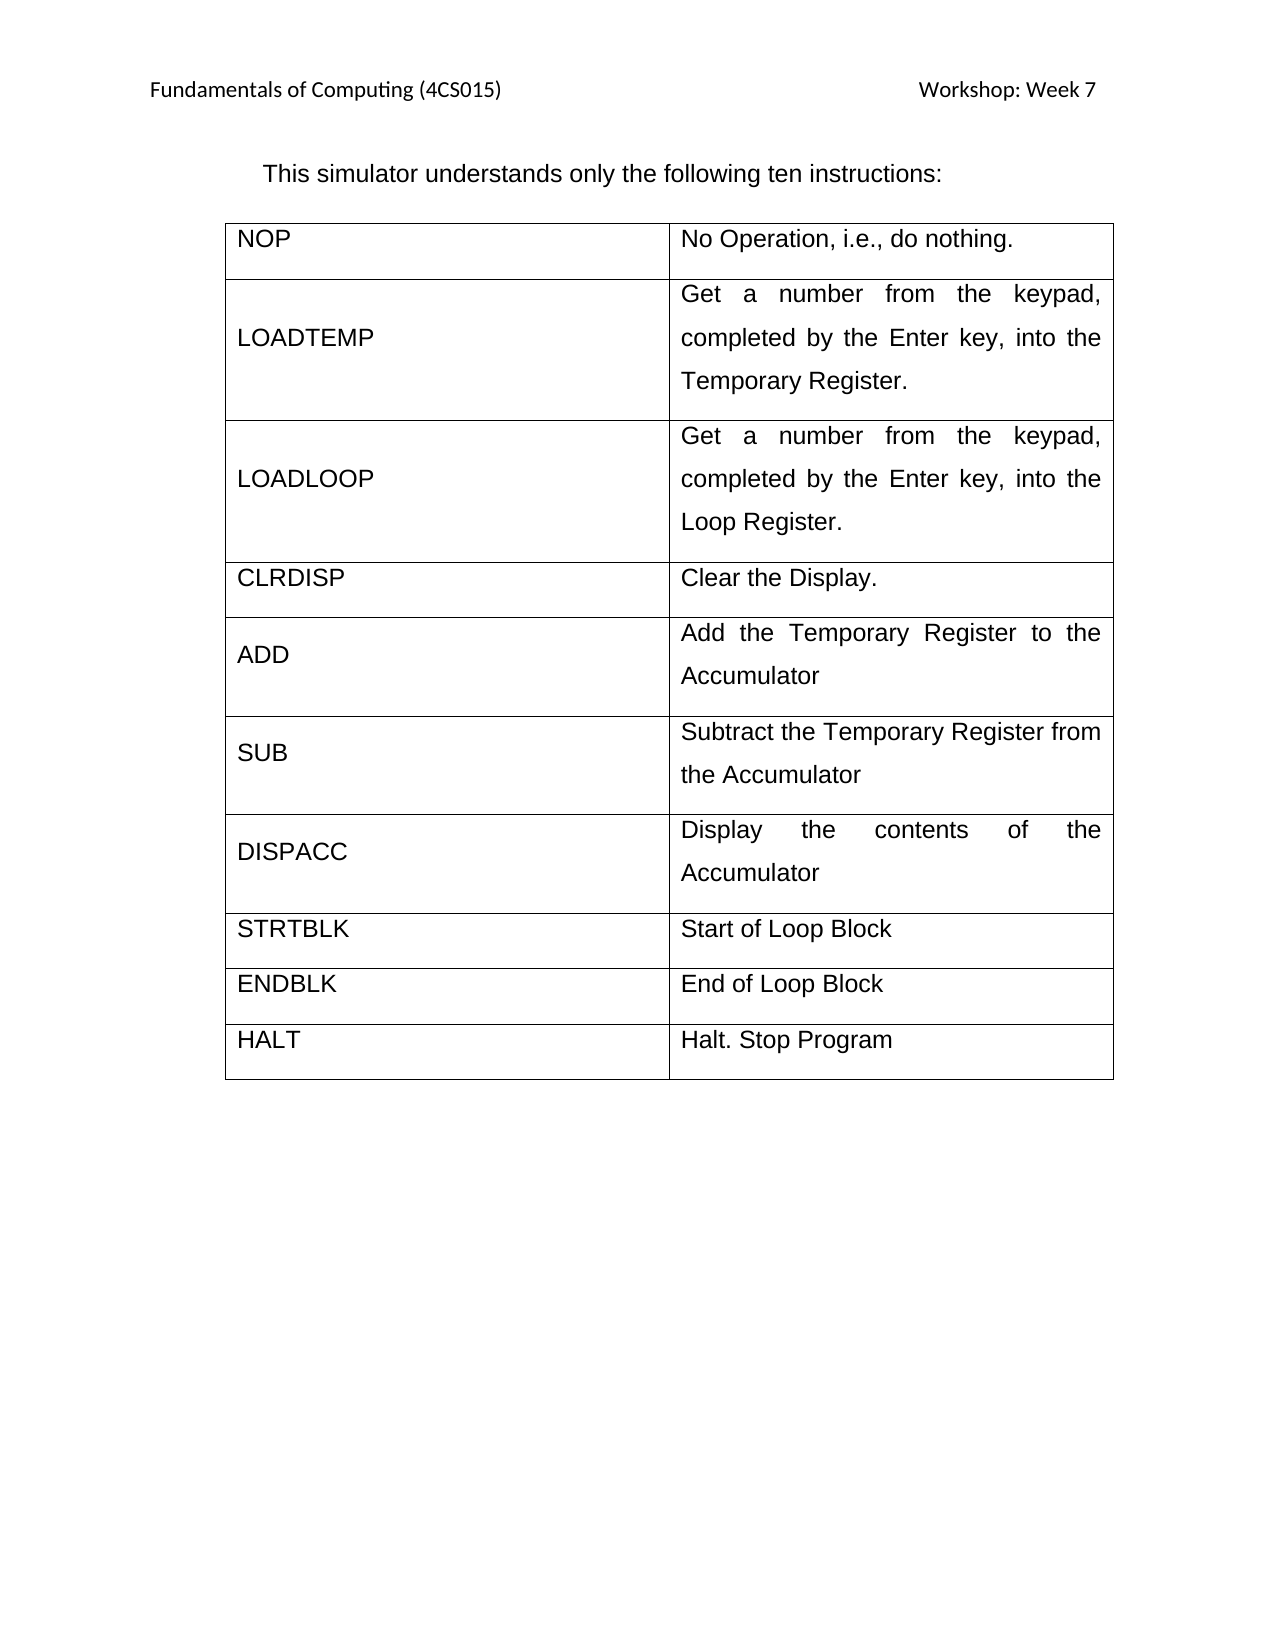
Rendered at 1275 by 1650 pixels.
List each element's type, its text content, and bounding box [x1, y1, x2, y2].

table_header NOP [226, 224, 669, 278]
text This simulator understands only the following ten instructions: [262, 159, 1125, 188]
table_cell Halt. Stop Program [670, 1025, 1113, 1079]
table_cell Clear the Display. [670, 563, 1113, 617]
table_header No Operation, i.e., do nothing. [670, 224, 1113, 278]
table_cell CLRDISP [226, 563, 669, 617]
table_cell End of Loop Block [670, 969, 1113, 1024]
table_cell LOADLOOP [226, 421, 669, 562]
table_cell LOADTEMP [226, 280, 669, 420]
table_cell Get a number from the keypad, completed by the Enter key, into the Loop Register. [670, 421, 1113, 562]
table_cell Get a number from the keypad, completed by the Enter key, into the Temporary Register. [670, 280, 1113, 420]
table_cell ADD [226, 618, 669, 716]
table_cell ENDBLK [226, 969, 669, 1024]
table_cell Display the contents of the Accumulator [670, 815, 1113, 913]
table_cell Add the Temporary Register to the Accumulator [670, 618, 1113, 716]
table_cell STRTBLK [226, 914, 669, 968]
table_cell DISPACC [226, 815, 669, 913]
table_cell HALT [226, 1025, 669, 1079]
table_cell SUB [226, 717, 669, 814]
table_cell Subtract the Temporary Register from the Accumulator [670, 717, 1113, 814]
table_cell Start of Loop Block [670, 914, 1113, 968]
